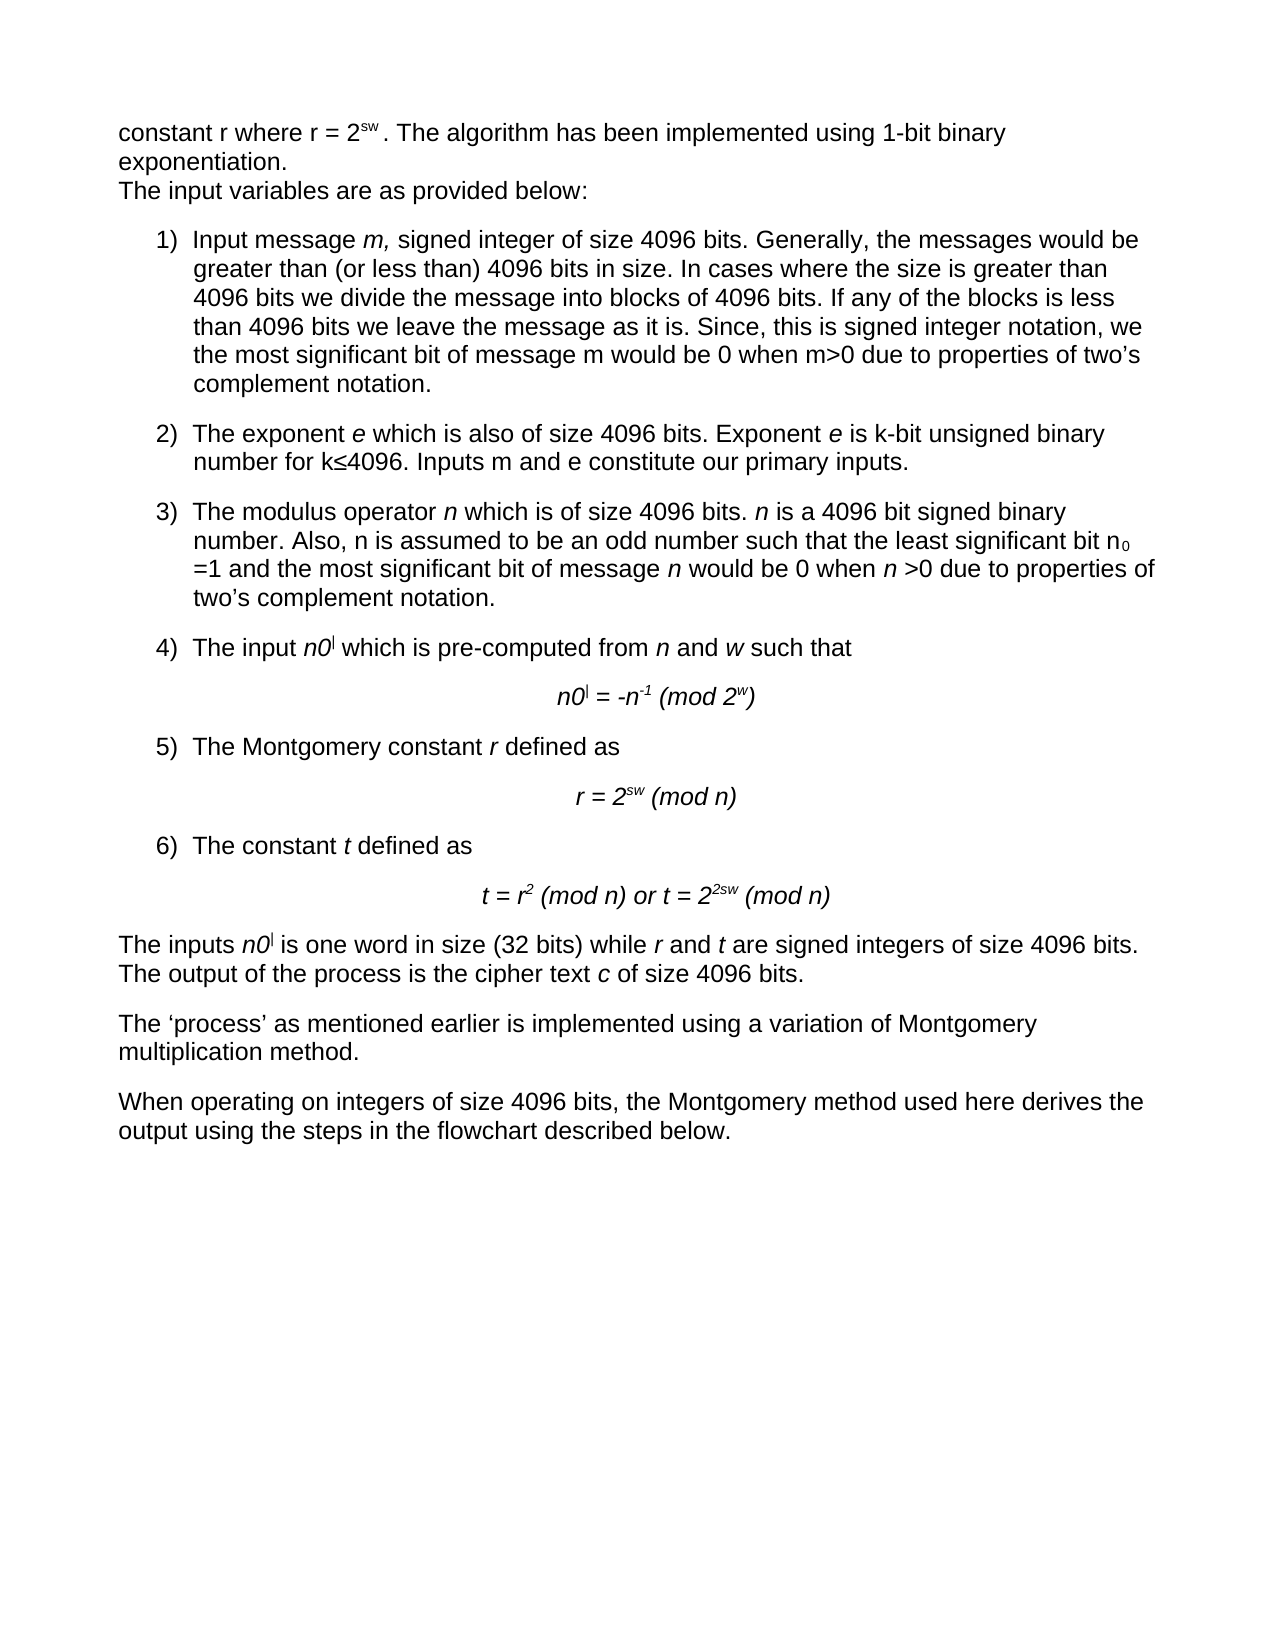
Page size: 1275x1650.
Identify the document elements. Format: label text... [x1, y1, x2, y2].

list Input message m, signed integer of size 4096 bits. Generally, the messages would be greater than (or less than) 4096 bits in size. In cases where the size is greater than 4096 bits we divide the message into blocks of 4096 bits. If any of the blocks is less than 4096 bits we leave the message as it is. Since, this is signed integer notation, we the most significant bit of message m would be 0 when m>0 due to properties of two’s complement notation. [156, 225, 1157, 398]
list The input n0| which is pre-computed from n and w such that [156, 633, 1157, 661]
text t = r2 (mod n) or t = 22sw (mod n) [156, 881, 1157, 909]
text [118, 118, 1157, 176]
list The constant t defined as [156, 831, 1157, 860]
list The modulus operator n which is of size 4096 bits. n is a 4096 bit signed binary number. Also, n is assumed to be an odd number such that the least significant bit n0 =1 and the most significant bit of message n would be 0 when n >0 due to properties of two’s complement notation. [156, 497, 1157, 612]
text The ‘process’ as mentioned earlier is implemented using a variation of Montgomery multiplication method. [118, 1008, 1157, 1066]
text The input variables are as provided below: [118, 176, 1157, 204]
list The exponent e which is also of size 4096 bits. Exponent e is k-bit unsigned binary number for k≤4096. Inputs m and e constitute our primary inputs. [156, 418, 1157, 476]
text r = 2sw (mod n) [156, 781, 1157, 810]
text When operating on integers of size 4096 bits, the Montgomery method used here derives the output using the steps in the flowchart described below. [118, 1087, 1157, 1144]
text The inputs n0| is one word in size (32 bits) while r and t are signed integers of size 4096 bits. The output of the process is the cipher text c of size 4096 bits. [118, 930, 1157, 988]
text n0| = -n-1 (mod 2w) [156, 682, 1157, 711]
list The Montgomery constant r defined as [156, 732, 1157, 761]
